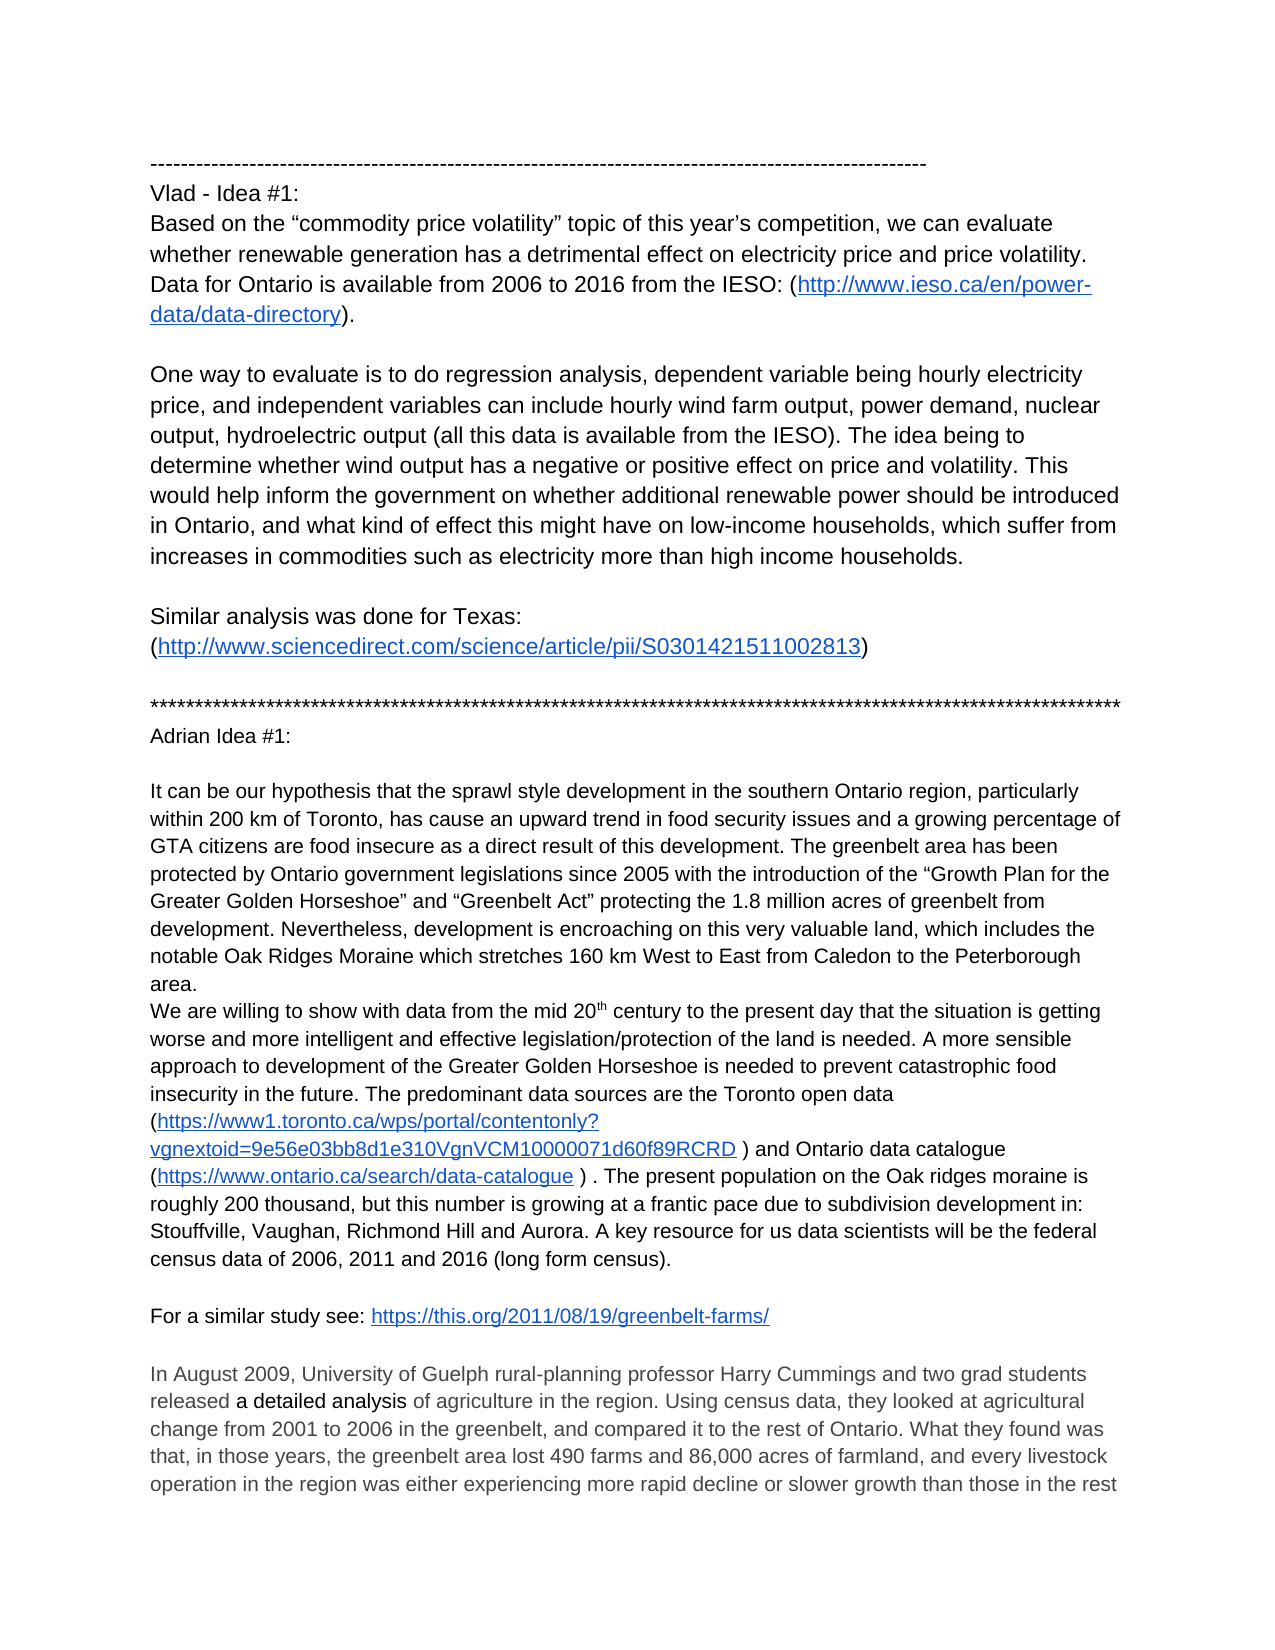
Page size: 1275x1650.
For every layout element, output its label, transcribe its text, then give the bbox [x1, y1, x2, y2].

text For a similar study see: https://this.org/2011/08/19/greenbelt-farms/ [150, 1304, 1125, 1328]
text Based on the “commodity price volatility” topic of this year’s competition, we can evaluate whether renewable generation has a detrimental effect on electricity price and price volatility. Data for Ontario is available from 2006 to 2016 from the IESO: (http://www.ieso.ca/en/power-data/data-directory). [150, 210, 1125, 327]
text Similar analysis was done for Texas: (http://www.sciencedirect.com/science/article/pii/S0301421511002813) [150, 603, 1125, 660]
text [150, 1362, 1125, 1496]
text Vlad - Idea #1: [150, 180, 1125, 207]
text Adrian Idea #1: [150, 724, 1125, 748]
text ************************************************************************************************************* [150, 694, 1125, 720]
text ------------------------------------------------------------------------------------------------------ [150, 150, 1125, 176]
text One way to evaluate is to do regression analysis, dependent variable being hourly electricity price, and independent variables can include hourly wind farm output, power demand, nuclear output, hydroelectric output (all this data is available from the IESO). The idea being to determine whether wind output has a negative or positive effect on price and volatility. This would help inform the government on whether additional renewable power should be introduced in Ontario, and what kind of effect this might have on low-income households, which suffer from increases in commodities such as electricity more than high income households. [150, 361, 1125, 569]
text It can be our hypothesis that the sprawl style development in the southern Ontario region, particularly within 200 km of Toronto, has cause an upward trend in food security issues and a growing percentage of GTA citizens are food insecure as a direct result of this development. The greenbelt area has been protected by Ontario government legislations since 2005 with the introduction of the “Growth Plan for the Greater Golden Horseshoe” and “Greenbelt Act” protecting the 1.8 million acres of greenbelt from development. Nevertheless, development is encroaching on this very valuable land, which includes the notable Oak Ridges Moraine which stretches 160 km West to East from Caledon to the Peterborough area. [150, 779, 1125, 995]
text We are willing to show with data from the mid 20th century to the present day that the situation is getting worse and more intelligent and effective legislation/protection of the land is needed. A more sensible approach to development of the Greater Golden Horseshoe is needed to prevent catastrophic food insecurity in the future. The predominant data sources are the Toronto open data (https://www1.toronto.ca/wps/portal/contentonly?vgnextoid=9e56e03bb8d1e310VgnVCM10000071d60f89RCRD ) and Ontario data catalogue (https://www.ontario.ca/search/data-catalogue ) . The present population on the Oak ridges moraine is roughly 200 thousand, but this number is growing at a frantic pace due to subdivision development in: Stouffville, Vaughan, Richmond Hill and Aurora. A key resource for us data scientists will be the federal census data of 2006, 2011 and 2016 (long form census). [150, 999, 1125, 1270]
